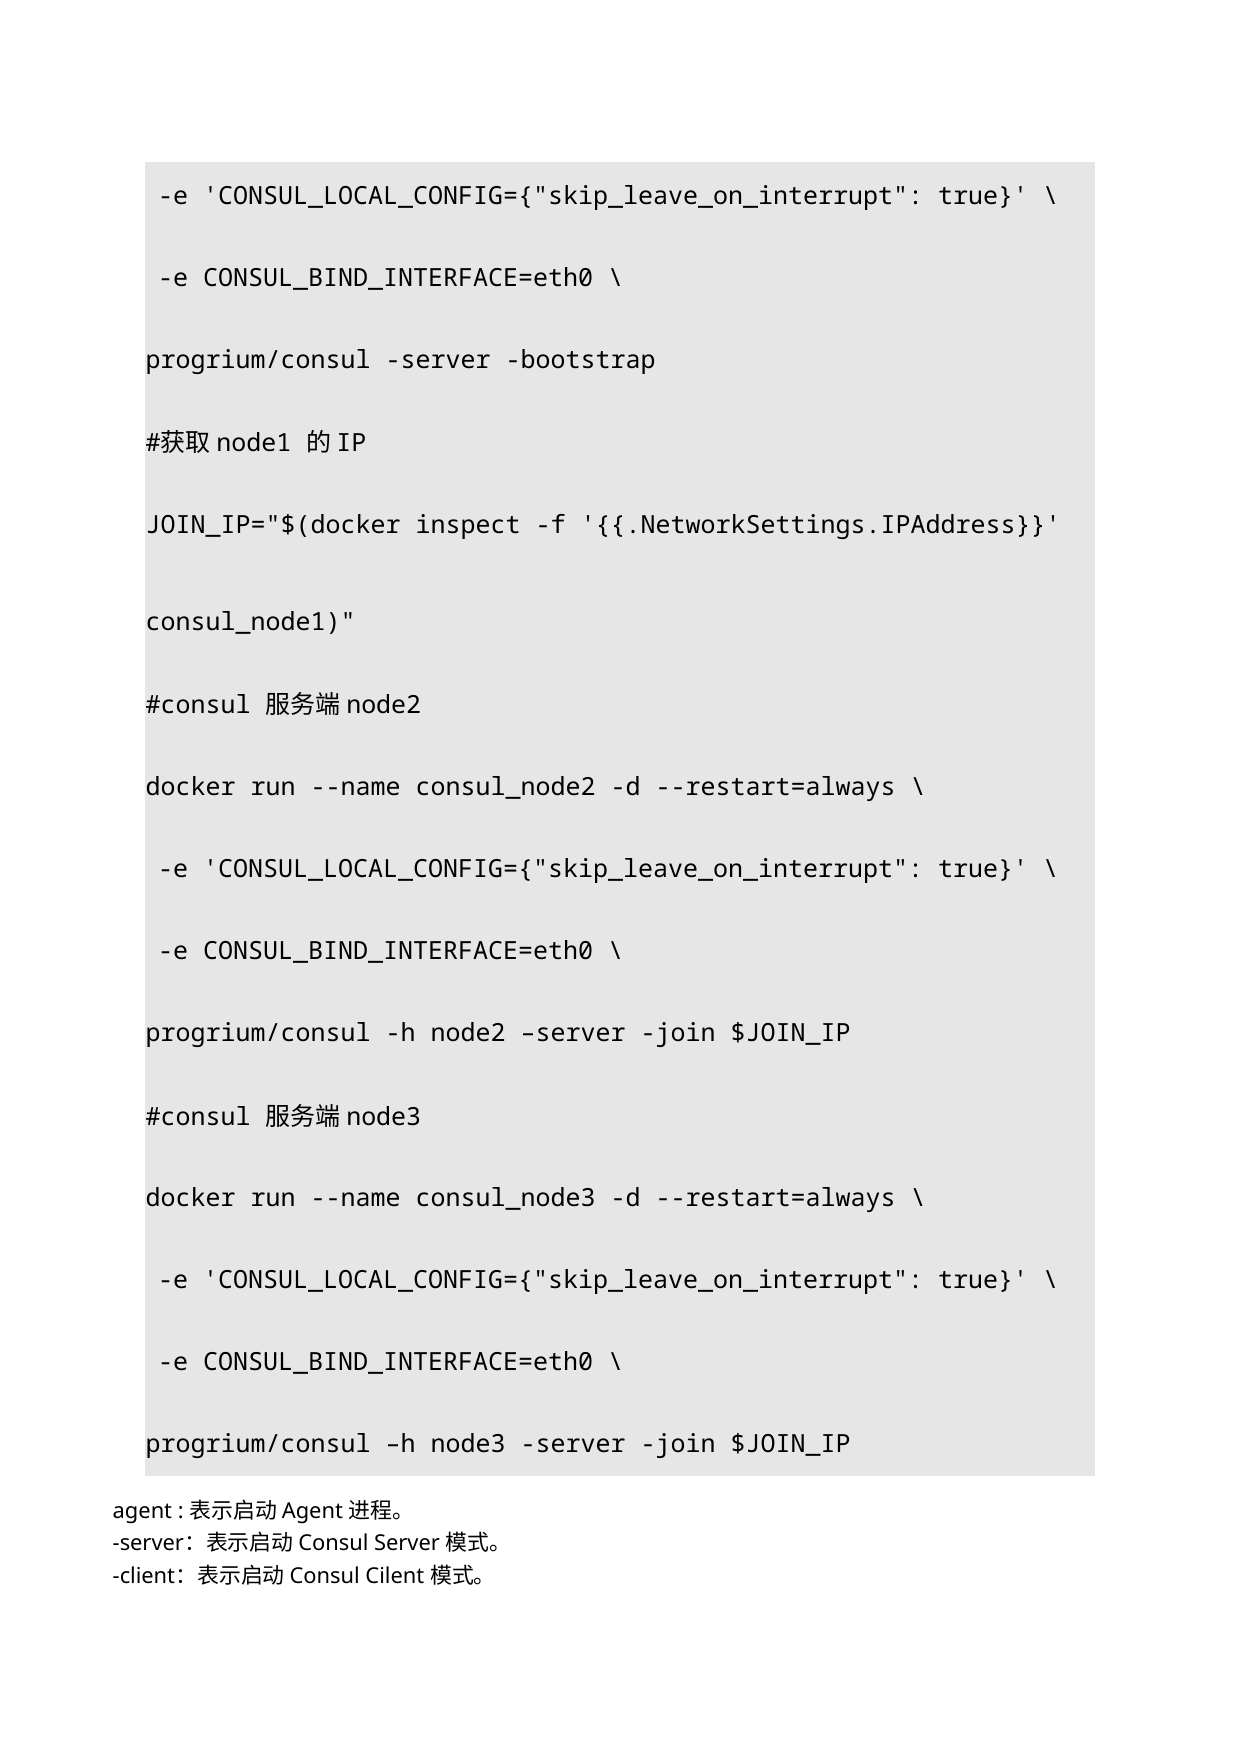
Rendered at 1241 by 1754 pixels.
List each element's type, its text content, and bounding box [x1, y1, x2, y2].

text -e CONSUL_BIND_INTERFACE=eth0 \ [145, 1329, 1095, 1394]
text docker run --name consul_node3 -d --restart=always \ [145, 1165, 1095, 1230]
text agent : 表示启动 Agent 进程。 [112, 1493, 1128, 1525]
text #consul 服务端 node3 [145, 1082, 1095, 1147]
text -e 'CONSUL_LOCAL_CONFIG={"skip_leave_on_interrupt": true}' \ [145, 1247, 1095, 1312]
text -e 'CONSUL_LOCAL_CONFIG={"skip_leave_on_interrupt": true}' \ [145, 836, 1095, 901]
text -client：表示启动 Consul Cilent 模式。 [112, 1558, 1128, 1590]
text #consul 服务端 node2 [145, 671, 1095, 736]
text -server：表示启动 Consul Server 模式。 [112, 1525, 1128, 1558]
text JOIN_IP="$(docker inspect -f '{{.NetworkSettings.IPAddress}}' consul_node1)" [145, 491, 1095, 653]
text docker run --name consul_node2 -d --restart=always \ [145, 754, 1095, 819]
text -e CONSUL_BIND_INTERFACE=eth0 \ [145, 918, 1095, 983]
text progrium/consul -h node2 –server -join $JOIN_IP [145, 999, 1095, 1064]
text #获取 node1 的IP [145, 408, 1095, 473]
text -e CONSUL_BIND_INTERFACE=eth0 \ [145, 244, 1095, 309]
text progrium/consul –h node3 -server -join $JOIN_IP [145, 1411, 1095, 1476]
text progrium/consul -server -bootstrap [145, 326, 1095, 391]
text -e 'CONSUL_LOCAL_CONFIG={"skip_leave_on_interrupt": true}' \ [145, 162, 1095, 227]
